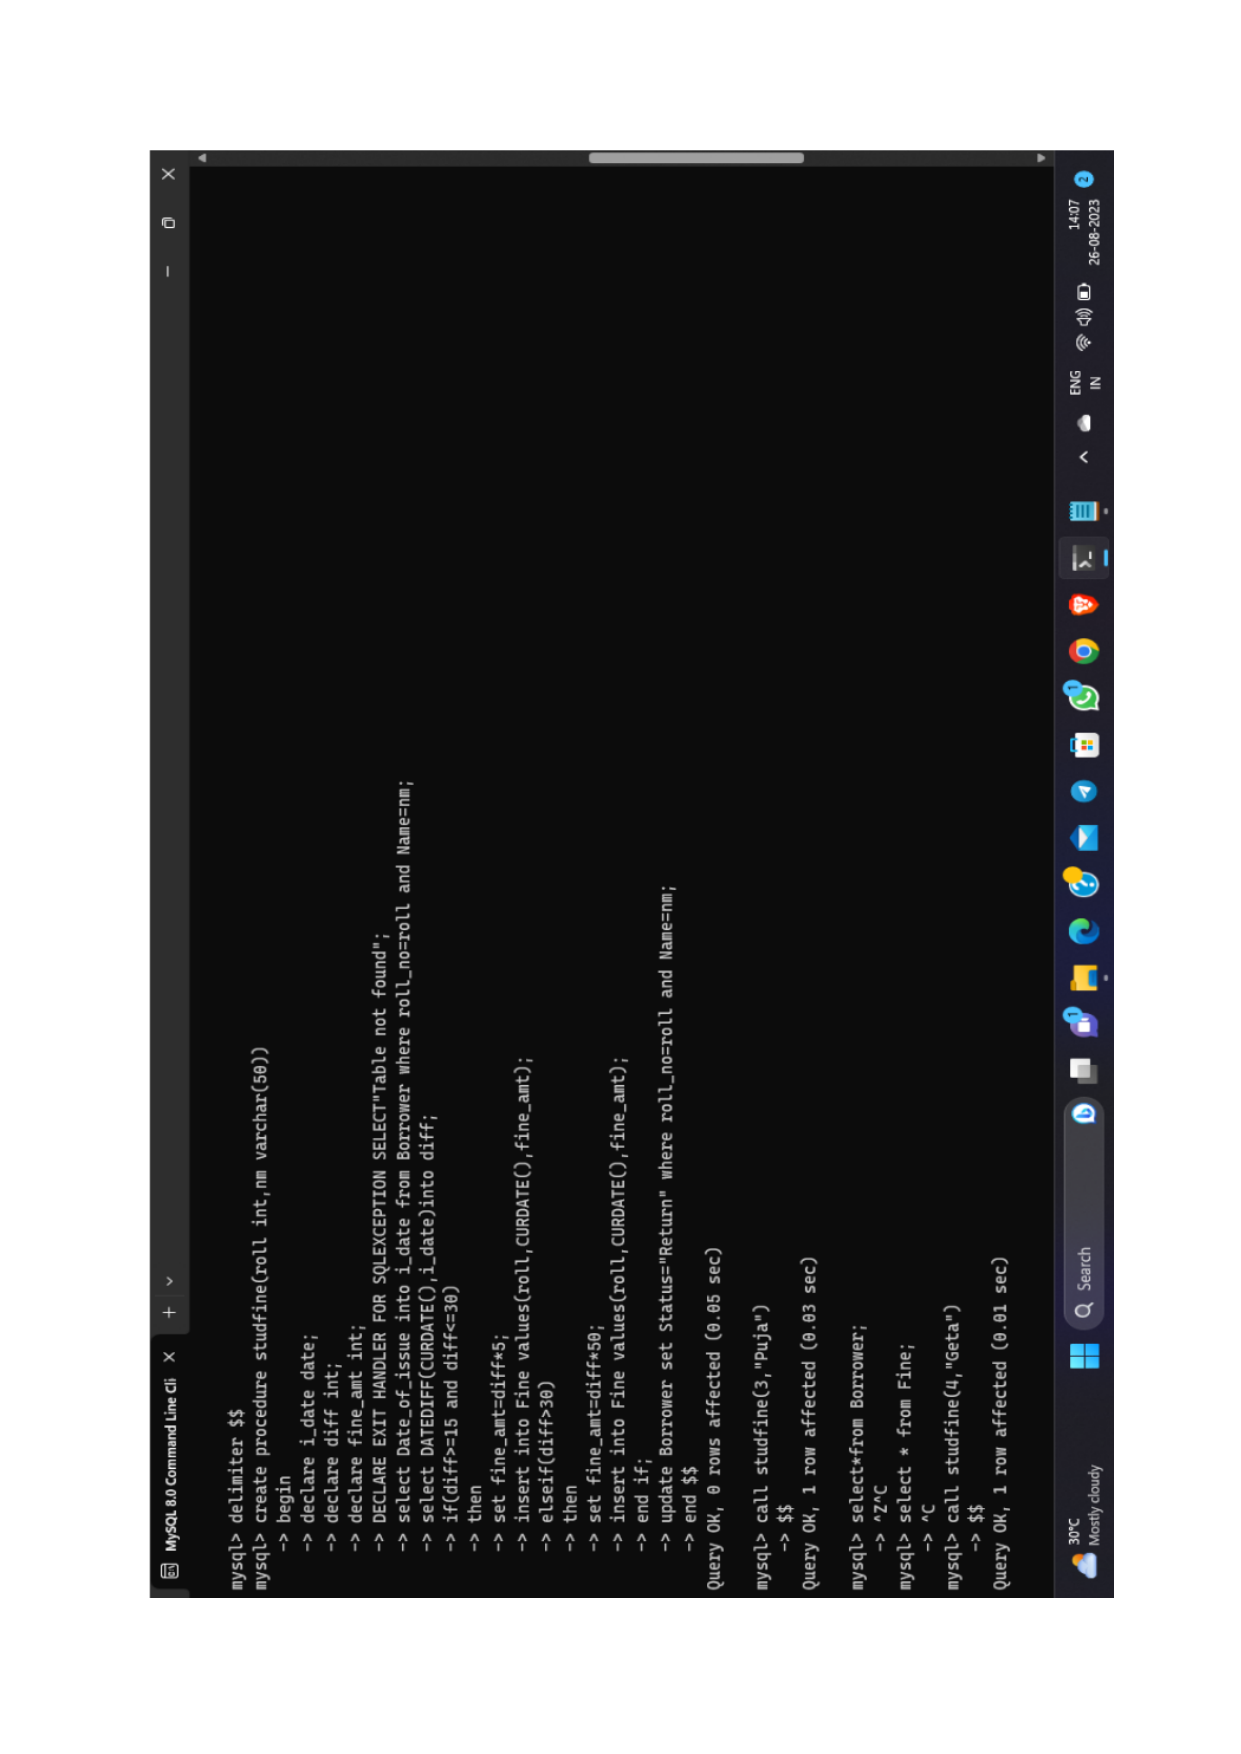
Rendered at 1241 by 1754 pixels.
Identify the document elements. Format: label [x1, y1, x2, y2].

picture [151, 151, 1113, 1597]
